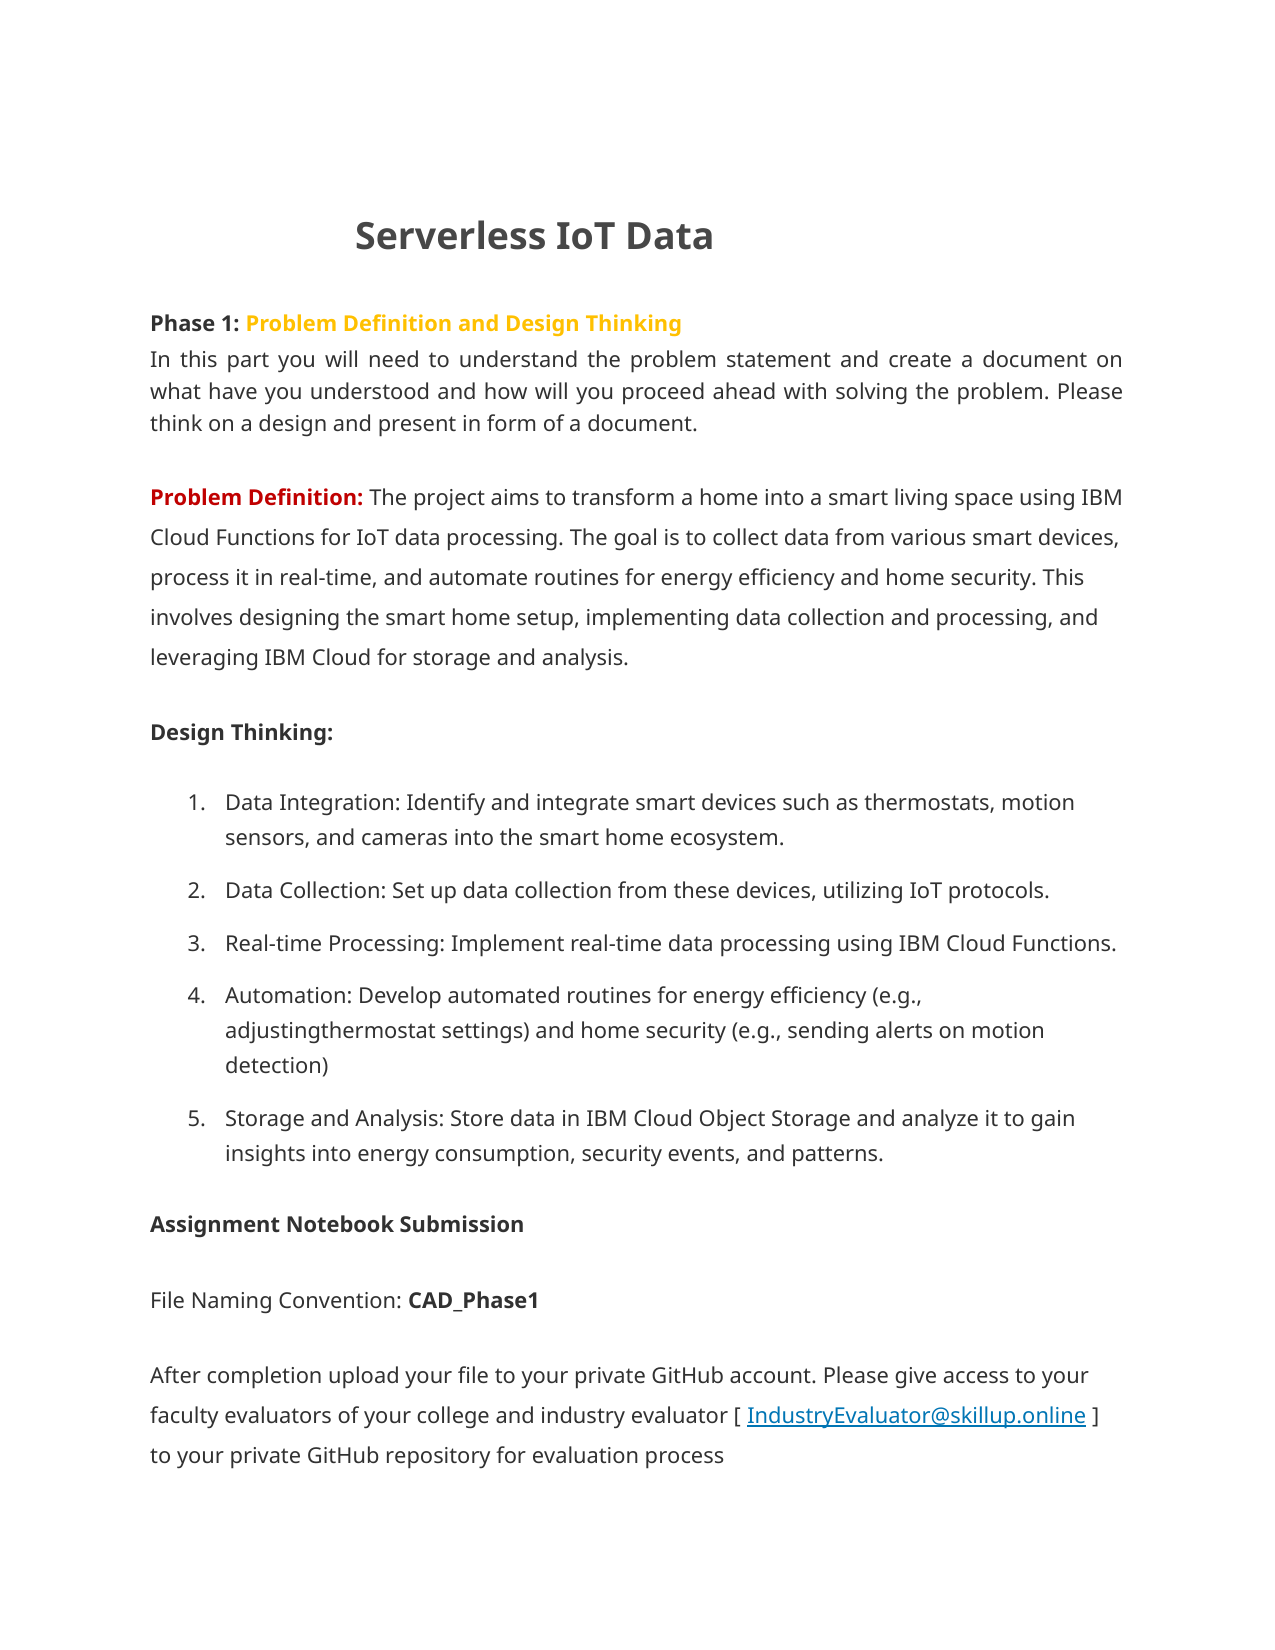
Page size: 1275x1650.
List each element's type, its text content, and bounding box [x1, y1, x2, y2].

text After completion upload your file to your private GitHub account. Please give access to your faculty evaluators of your college and industry evaluator [ IndustryEvaluator@skillup.online ] to your private GitHub repository for evaluation process [150, 1350, 1125, 1470]
subtitle In this part you will need to understand the problem statement and create a document on what have you understood and how will you proceed ahead with solving the problem. Please think on a design and present in form of a document. [150, 344, 1125, 438]
list Data Collection: Set up data collection from these devices, utilizing IoT protocols. [187, 870, 1125, 905]
list Storage and Analysis: Store data in IBM Cloud Object Storage and analyze it to gain insights into energy consumption, security events, and patterns. [187, 1098, 1125, 1168]
text Design Thinking: [150, 707, 1125, 747]
text File Naming Convention: CAD_Phase1 [150, 1274, 1125, 1314]
text Problem Definition: The project aims to transform a home into a smart living space using IBM Cloud Functions for IoT data processing. The goal is to collect data from various smart devices, process it in real-time, and automate routines for energy efficiency and home security. This involves designing the smart home setup, implementing data collection and processing, and leveraging IBM Cloud for storage and analysis. [150, 471, 1125, 671]
subtitle Serverless IoT Data [150, 209, 1125, 261]
list Real-time Processing: Implement real-time data processing using IBM Cloud Functions. [187, 922, 1125, 957]
list Data Integration: Identify and integrate smart devices such as thermostats, motion sensors, and cameras into the smart home ecosystem. [187, 782, 1125, 852]
list Automation: Develop automated routines for energy efficiency (e.g., adjustingthermostat settings) and home security (e.g., sending alerts on motion detection) [187, 975, 1125, 1080]
text Assignment Notebook Submission [150, 1199, 1125, 1239]
subtitle Phase 1: Problem Definition and Design Thinking [150, 307, 1125, 337]
